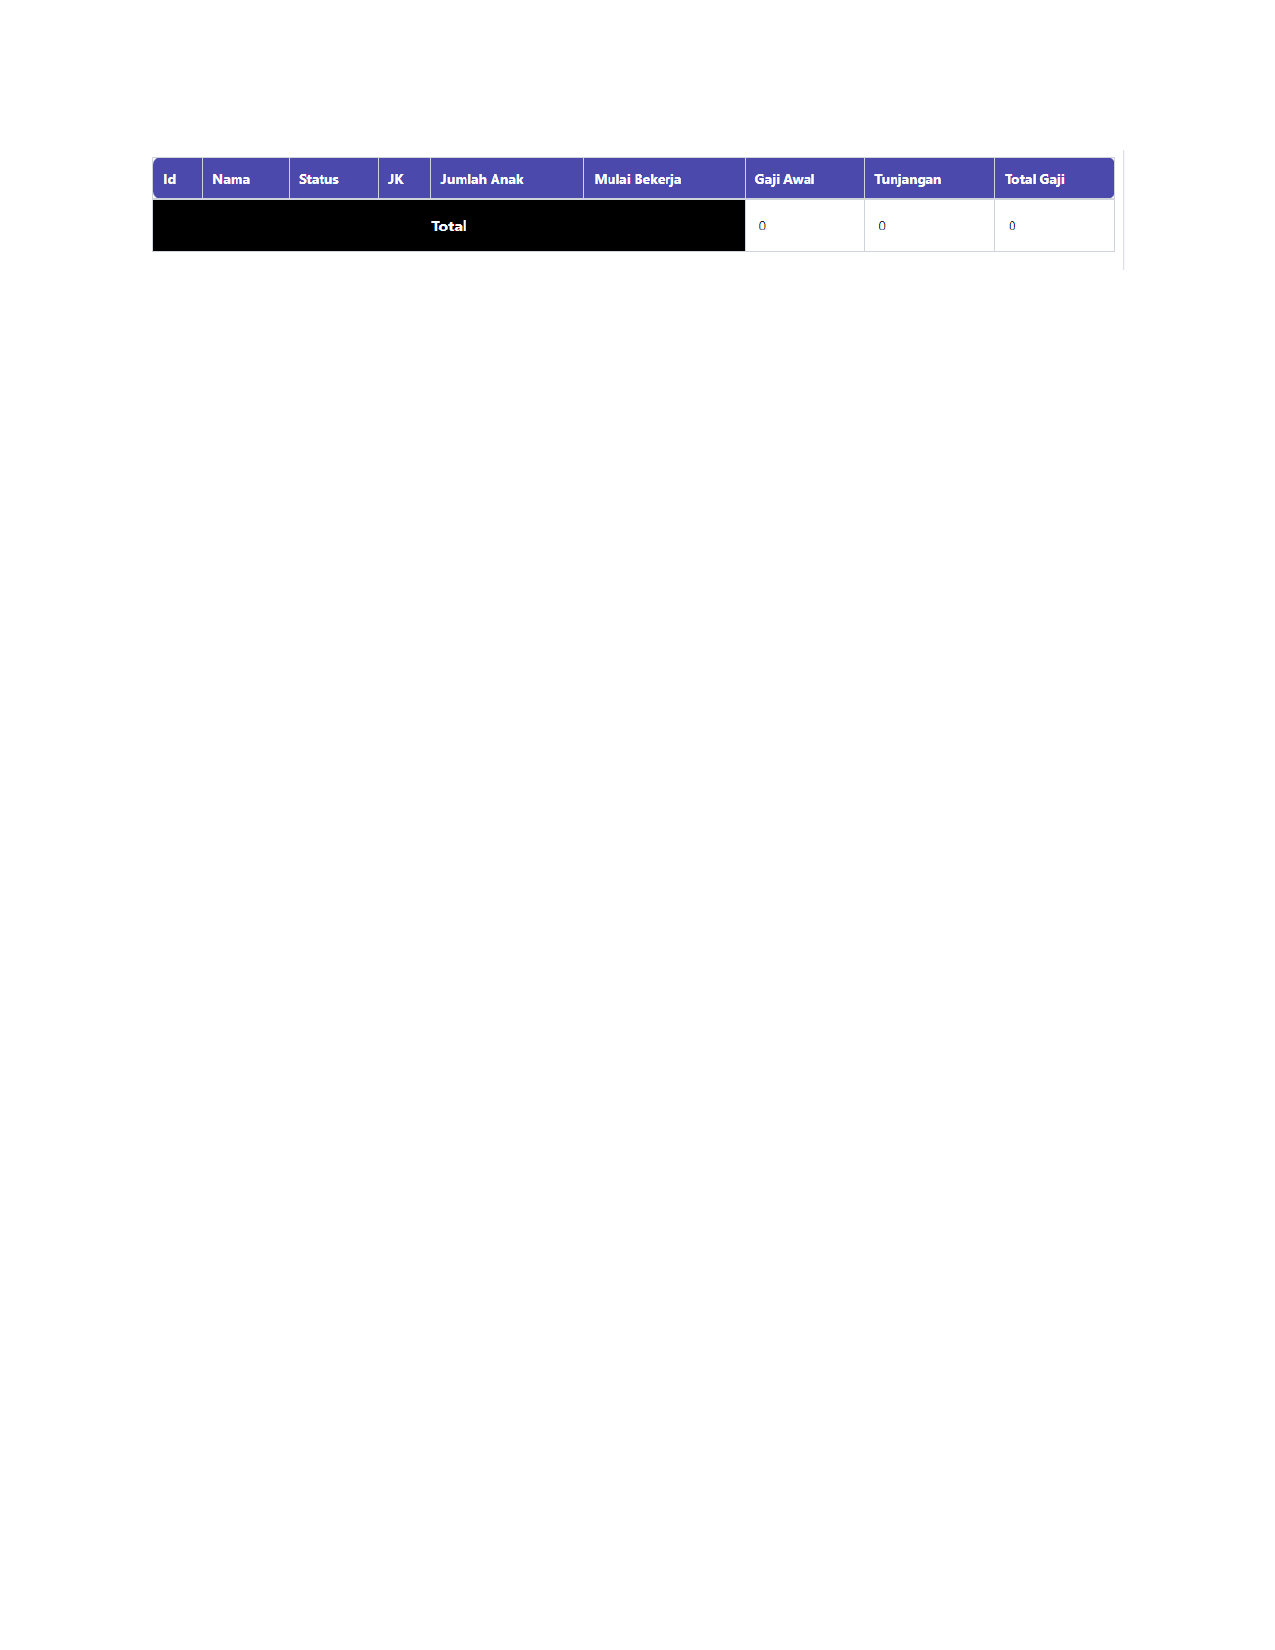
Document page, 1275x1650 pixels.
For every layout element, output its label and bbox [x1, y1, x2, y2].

picture [150, 150, 1125, 270]
